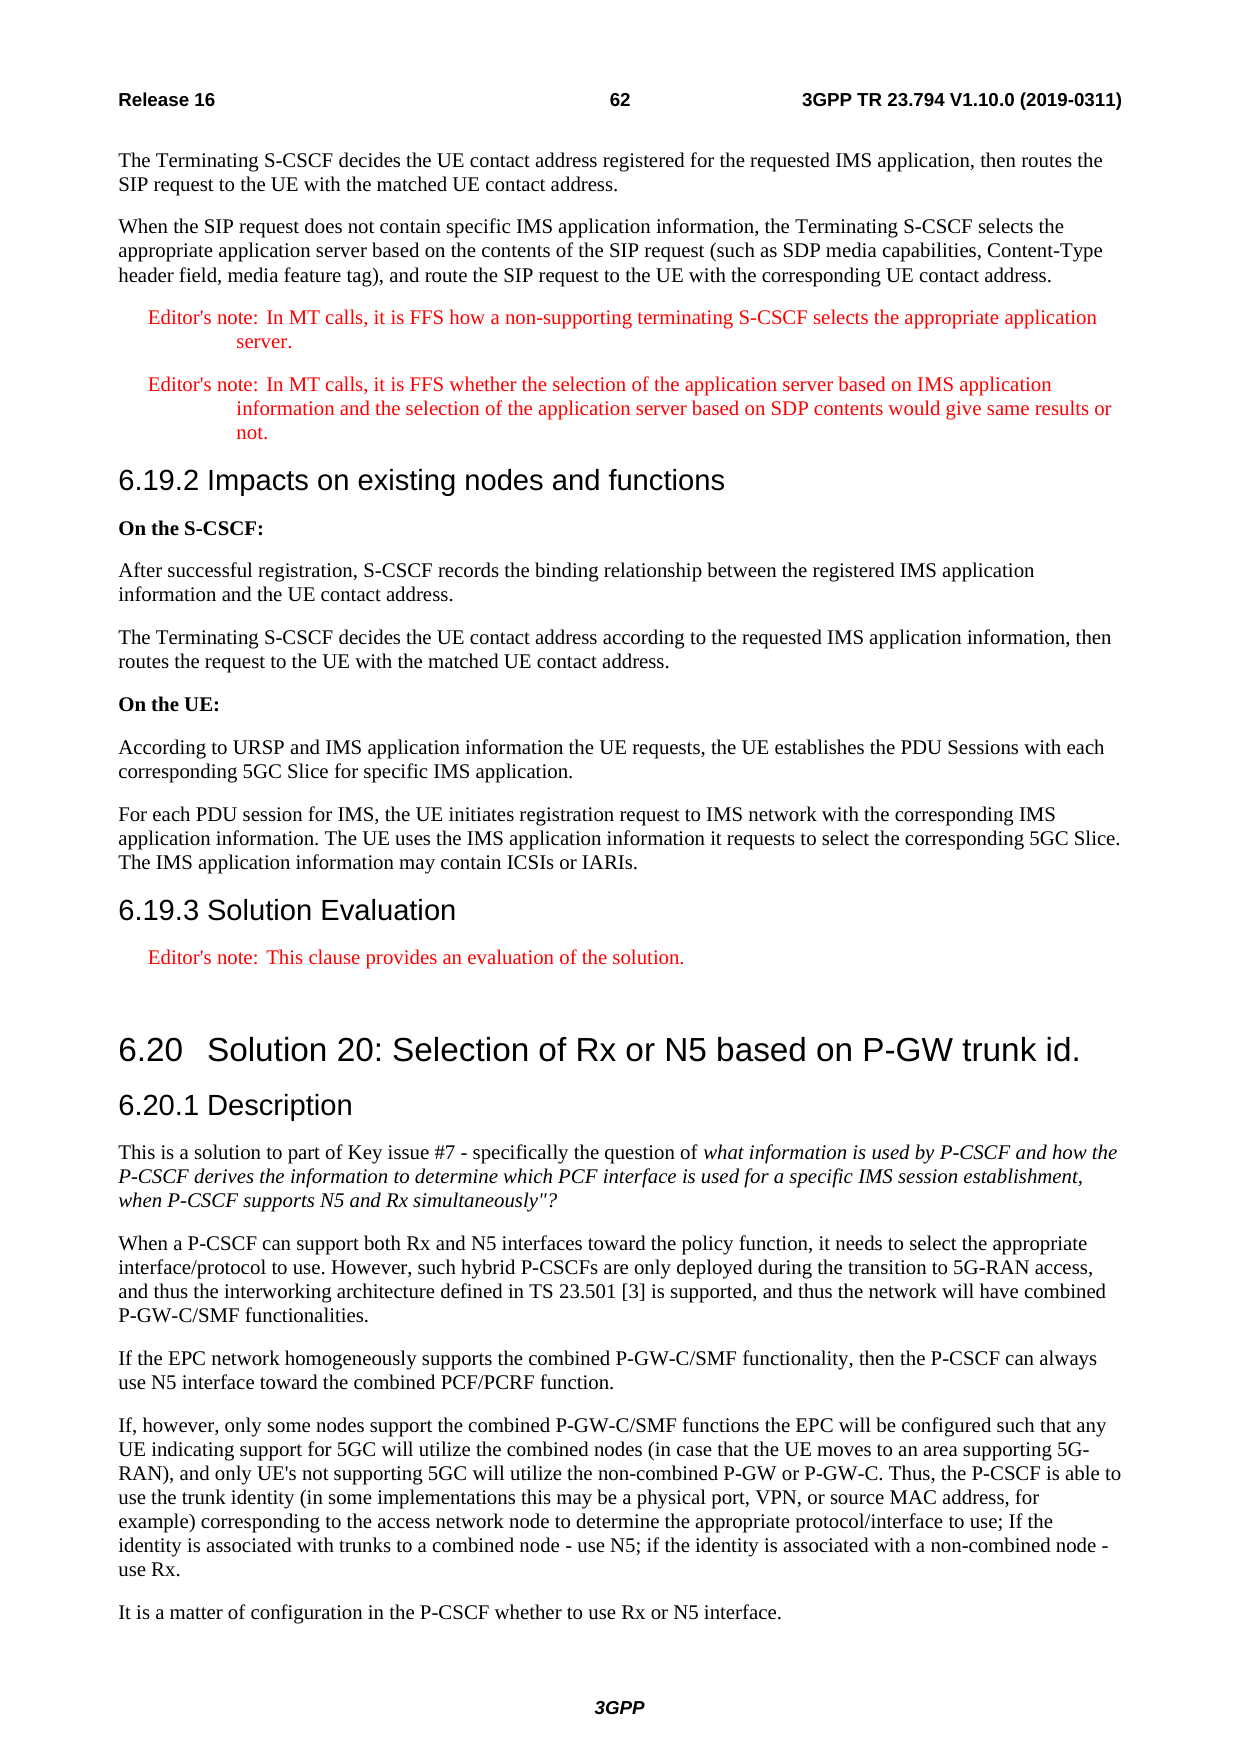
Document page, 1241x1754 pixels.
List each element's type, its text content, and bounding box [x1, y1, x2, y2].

text The Terminating S-CSCF decides the UE contact address according to the requested IMS application information, then routes the request to the UE with the matched UE contact address. [118, 625, 1122, 673]
subtitle 6.19.3 Solution Evaluation [118, 893, 1122, 926]
text When the SIP request does not contain specific IMS application information, the Terminating S-CSCF selects the appropriate application server based on the contents of the SIP request (such as SDP media capabilities, Content-Type header field, media feature tag), and route the SIP request to the UE with the corresponding UE contact address. [118, 214, 1122, 287]
text After successful registration, S-CSCF records the binding relationship between the registered IMS application information and the UE contact address. [118, 558, 1122, 606]
text The Terminating S-CSCF decides the UE contact address registered for the requested IMS application, then routes the SIP request to the UE with the matched UE contact address. [118, 147, 1122, 196]
subtitle 6.20.1 Description [118, 1088, 1122, 1121]
text If, however, only some nodes support the combined P-GW-C/SMF functions the EPC will be configured such that any UE indicating support for 5GC will utilize the combined nodes (in case that the UE moves to an area supporting 5G-RAN), and only UE's not supporting 5GC will utilize the non-combined P-GW or P-GW-C. Thus, the P-CSCF is able to use the trunk identity (in some implementations this may be a physical port, VPN, or source MAC address, for example) corresponding to the access network node to determine the appropriate protocol/interface to use; If the identity is associated with trunks to a combined node - use N5; if the identity is associated with a non-combined node - use Rx. [118, 1413, 1122, 1581]
text This is a solution to part of Key issue #7 - specifically the question of what information is used by P-CSCF and how the P-CSCF derives the information to determine which PCF interface is used for a specific IMS session establishment, when P-CSCF supports N5 and Rx simultaneously"? [118, 1140, 1122, 1212]
text It is a matter of configuration in the P-CSCF whether to use Rx or N5 interface. [118, 1600, 1122, 1624]
text On the UE: [118, 692, 1122, 716]
text For each PDU session for IMS, the UE initiates registration request to IMS network with the corresponding IMS application information. The UE uses the IMS application information it requests to select the corresponding 5GC Slice. The IMS application information may contain ICSIs or IARIs. [118, 802, 1122, 874]
text According to URSP and IMS application information the UE requests, the UE establishes the PDU Sessions with each corresponding 5GC Slice for specific IMS application. [118, 735, 1122, 783]
text Editor's note: In MT calls, it is FFS how a non-supporting terminating S-CSCF selects the appropriate application server. [148, 305, 1122, 353]
text Editor's note: This clause provides an evaluation of the solution. [148, 945, 1122, 969]
text If the EPC network homogeneously supports the combined P-GW-C/SMF functionality, then the P-CSCF can always use N5 interface toward the combined PCF/PCRF function. [118, 1346, 1122, 1394]
text When a P-CSCF can support both Rx and N5 interfaces toward the policy function, it needs to select the appropriate interface/protocol to use. However, such hybrid P-CSCFs are only deployed during the transition to 5G-RAN access, and thus the interworking architecture defined in TS 23.501 [3] is supported, and thus the network will have combined P-GW-C/SMF functionalities. [118, 1231, 1122, 1327]
text On the S-CSCF: [118, 515, 1122, 539]
subtitle 6.20 Solution 20: Selection of Rx or N5 based on P-GW trunk id. [118, 1031, 1122, 1069]
text Editor's note: In MT calls, it is FFS whether the selection of the application server based on IMS application information and the selection of the application server based on SDP contents would give same results or not. [148, 372, 1122, 444]
subtitle 6.19.2 Impacts on existing nodes and functions [118, 463, 1122, 497]
